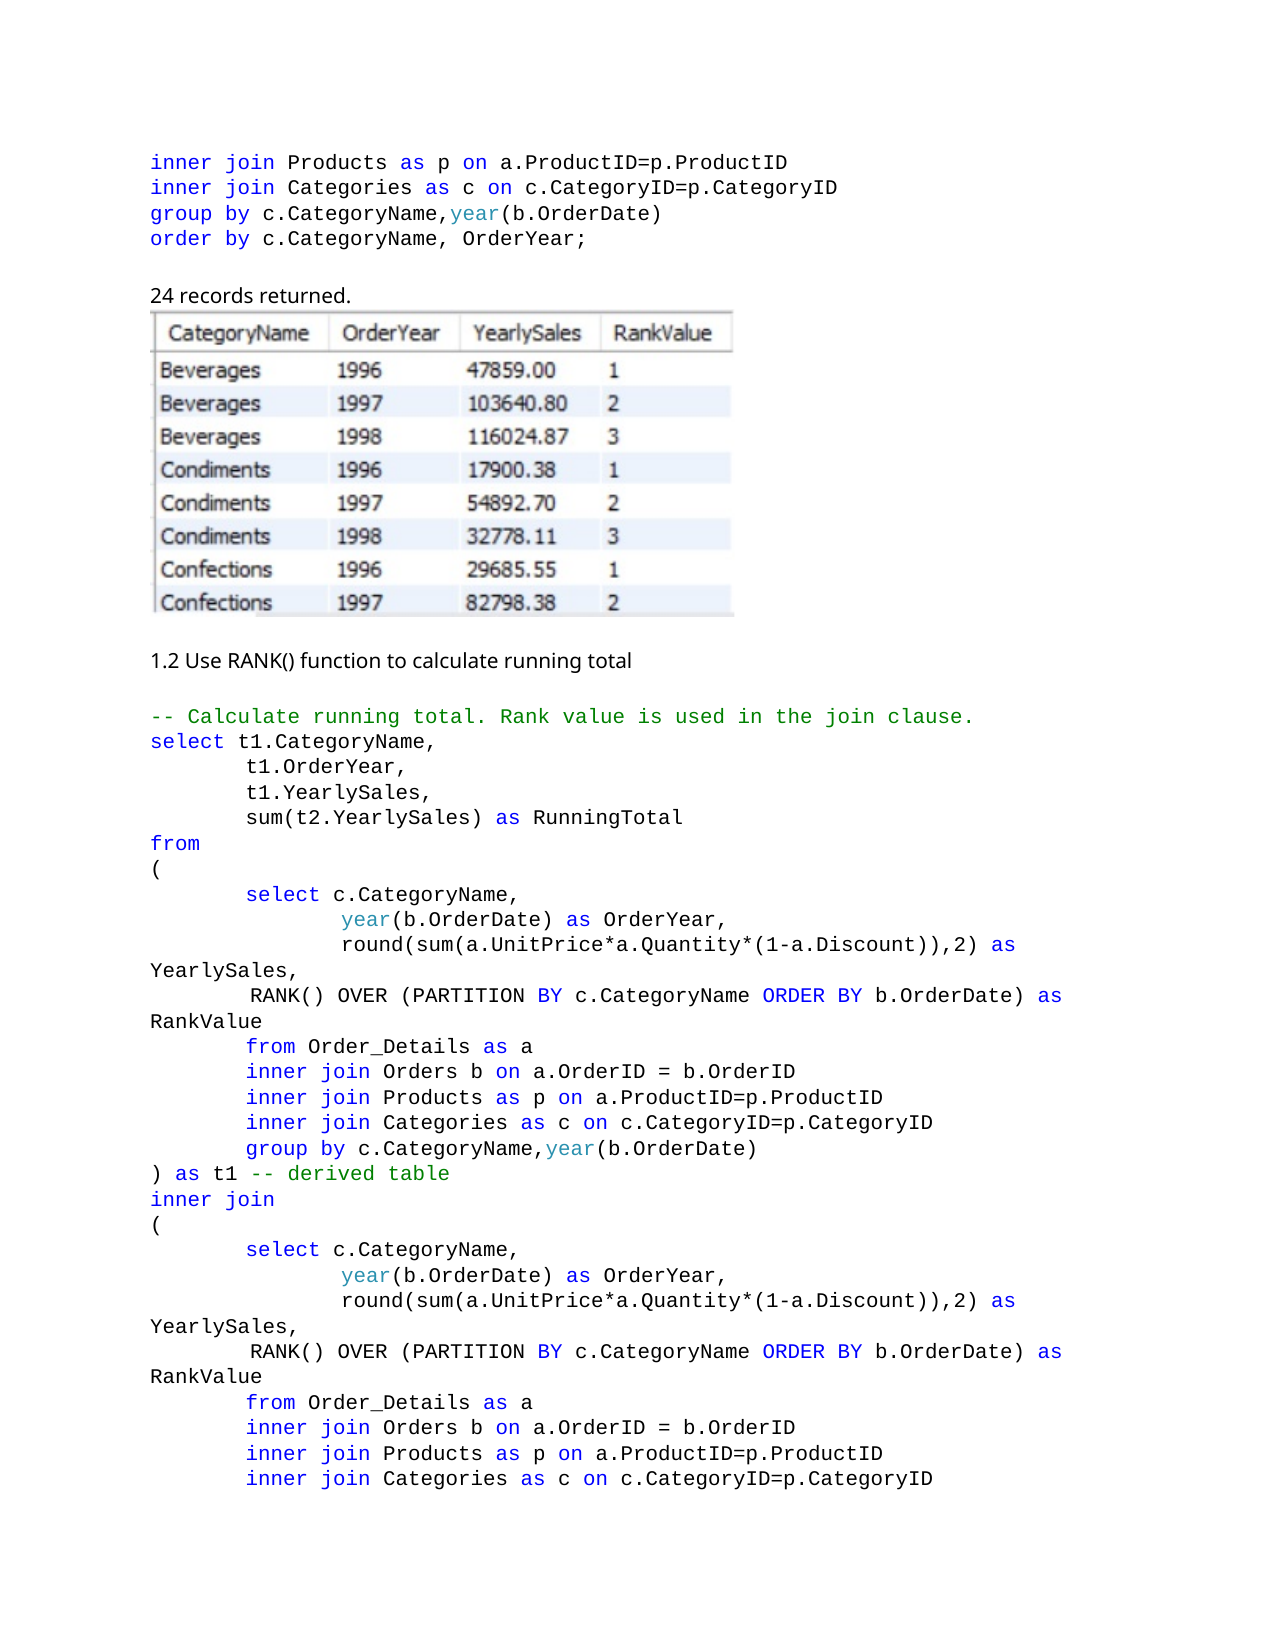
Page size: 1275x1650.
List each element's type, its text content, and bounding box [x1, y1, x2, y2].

text year(b.OrderDate) as OrderYear, [150, 1263, 1125, 1288]
text inner join [150, 1187, 1125, 1212]
text select c.CategoryName, [150, 882, 1125, 907]
text group by c.CategoryName,year(b.OrderDate) [150, 1136, 1125, 1161]
text RANK() OVER (PARTITION BY c.CategoryName ORDER BY b.OrderDate) as RankValue [150, 983, 1125, 1034]
text round(sum(a.UnitPrice*a.Quantity*(1-a.Discount)),2) as YearlySales, [150, 1288, 1125, 1339]
text from Order_Details as a [150, 1390, 1125, 1416]
text RANK() OVER (PARTITION BY c.CategoryName ORDER BY b.OrderDate) as RankValue [150, 1339, 1125, 1390]
text select c.CategoryName, [150, 1238, 1125, 1263]
text select t1.CategoryName, [150, 729, 1125, 755]
text inner join Categories as c on c.CategoryID=p.CategoryID [150, 1466, 1125, 1492]
text inner join Categories as c on c.CategoryID=p.CategoryID [150, 1111, 1125, 1136]
text inner join Orders b on a.OrderID = b.OrderID [150, 1060, 1125, 1085]
text from Order_Details as a [150, 1034, 1125, 1060]
text ( [150, 1212, 1125, 1238]
text t1.OrderYear, [150, 755, 1125, 780]
text ) as t1 -- derived table [150, 1161, 1125, 1187]
text inner join Products as p on a.ProductID=p.ProductID [150, 150, 1125, 175]
text inner join Products as p on a.ProductID=p.ProductID [150, 1441, 1125, 1466]
text year(b.OrderDate) as OrderYear, [150, 907, 1125, 933]
text ( [150, 856, 1125, 882]
text t1.YearlySales, [150, 780, 1125, 806]
text sum(t2.YearlySales) as RunningTotal [150, 806, 1125, 831]
text inner join Products as p on a.ProductID=p.ProductID [150, 1085, 1125, 1111]
text 1.2 Use RANK() function to calculate running total [150, 646, 1125, 675]
text order by c.CategoryName, OrderYear; [150, 226, 1125, 252]
text -- Calculate running total. Rank value is used in the join clause. [150, 704, 1125, 729]
picture [150, 309, 735, 617]
text inner join Orders b on a.OrderID = b.OrderID [150, 1416, 1125, 1441]
text from [150, 831, 1125, 856]
text inner join Categories as c on c.CategoryID=p.CategoryID [150, 175, 1125, 201]
text group by c.CategoryName,year(b.OrderDate) [150, 201, 1125, 226]
text round(sum(a.UnitPrice*a.Quantity*(1-a.Discount)),2) as YearlySales, [150, 933, 1125, 983]
